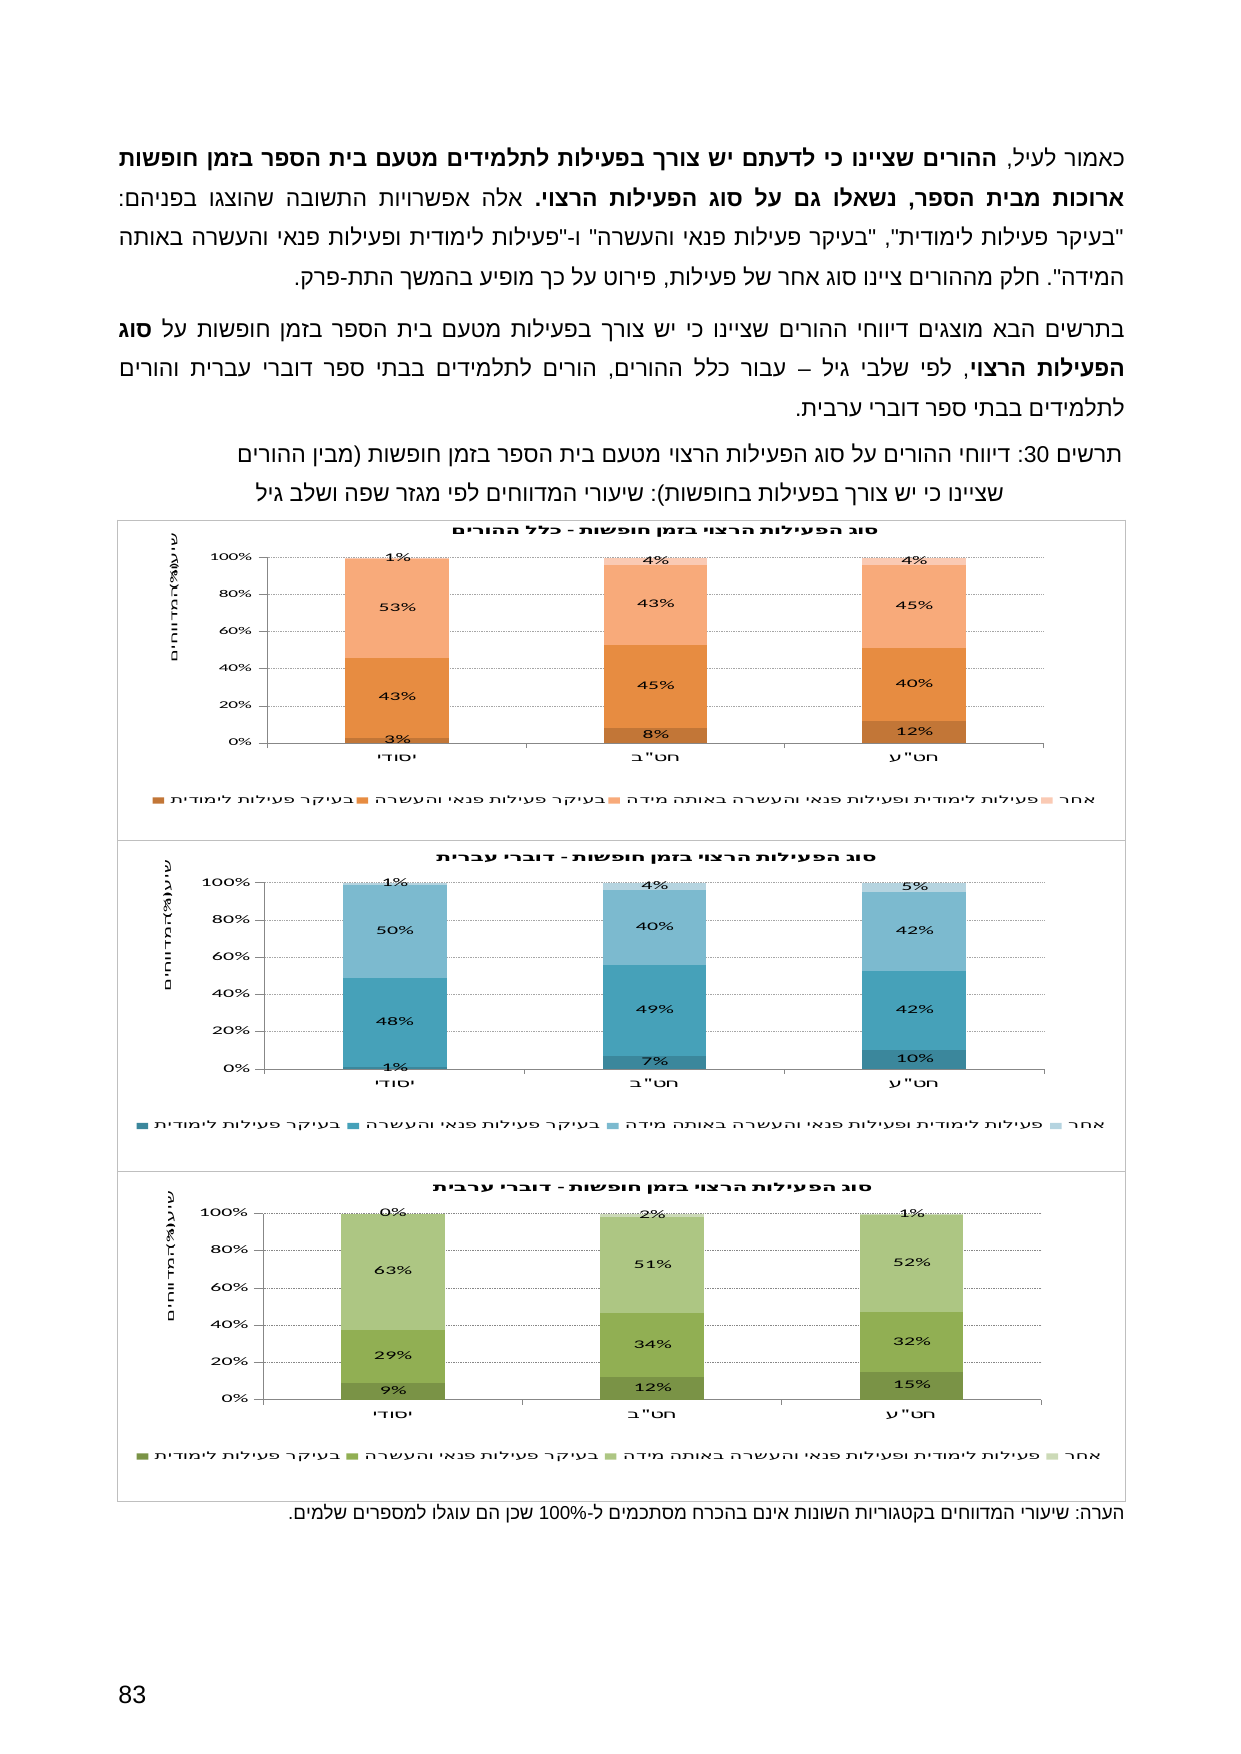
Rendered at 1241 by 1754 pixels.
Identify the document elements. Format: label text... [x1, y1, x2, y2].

text תרשים 30: דיווחי ההורים על סוג הפעילות הרצוי מטעם בית הספר בזמן חופשות (מבין ההורים שציינו כי יש צורך בפעילות בחופשות): שיעורי המדווחים לפי מגזר שפה ושלב גיל [236, 441, 1122, 506]
text כאמור לעיל, ההורים שציינו כי לדעתם יש צורך בפעילות לתלמידים מטעם בית הספר בזמן חופשות ארוכות מבית הספר, נשאלו גם על סוג הפעילות הרצוי. אלה אפשרויות התשובה שהוצגו בפניהם: "בעיקר פעילות לימודית", "בעיקר פעילות פנאי והעשרה" ו-"פעילות לימודית ופעילות פנאי והעשרה באותה המידה". חלק מההורים ציינו סוג אחר של פעילות, פירוט על כך מופיע בהמשך התת-פרק. [118, 145, 1125, 290]
table_cell [118, 1172, 1125, 1501]
table_cell [118, 841, 1125, 1171]
text בתרשים הבא מוצגים דיווחי ההורים שציינו כי יש צורך בפעילות מטעם בית הספר בזמן חופשות על סוג הפעילות הרצוי, לפי שלבי גיל – עבור כלל ההורים, הורים לתלמידים בבתי ספר דוברי עברית והורים לתלמידים בבתי ספר דוברי ערבית. [118, 316, 1125, 421]
text הערה: שיעורי המדווחים בקטגוריות השונות אינם בהכרח מסתכמים ל-100% שכן הם עוגלו למספרים שלמים. [118, 1502, 1125, 1524]
table_header [118, 521, 1125, 840]
